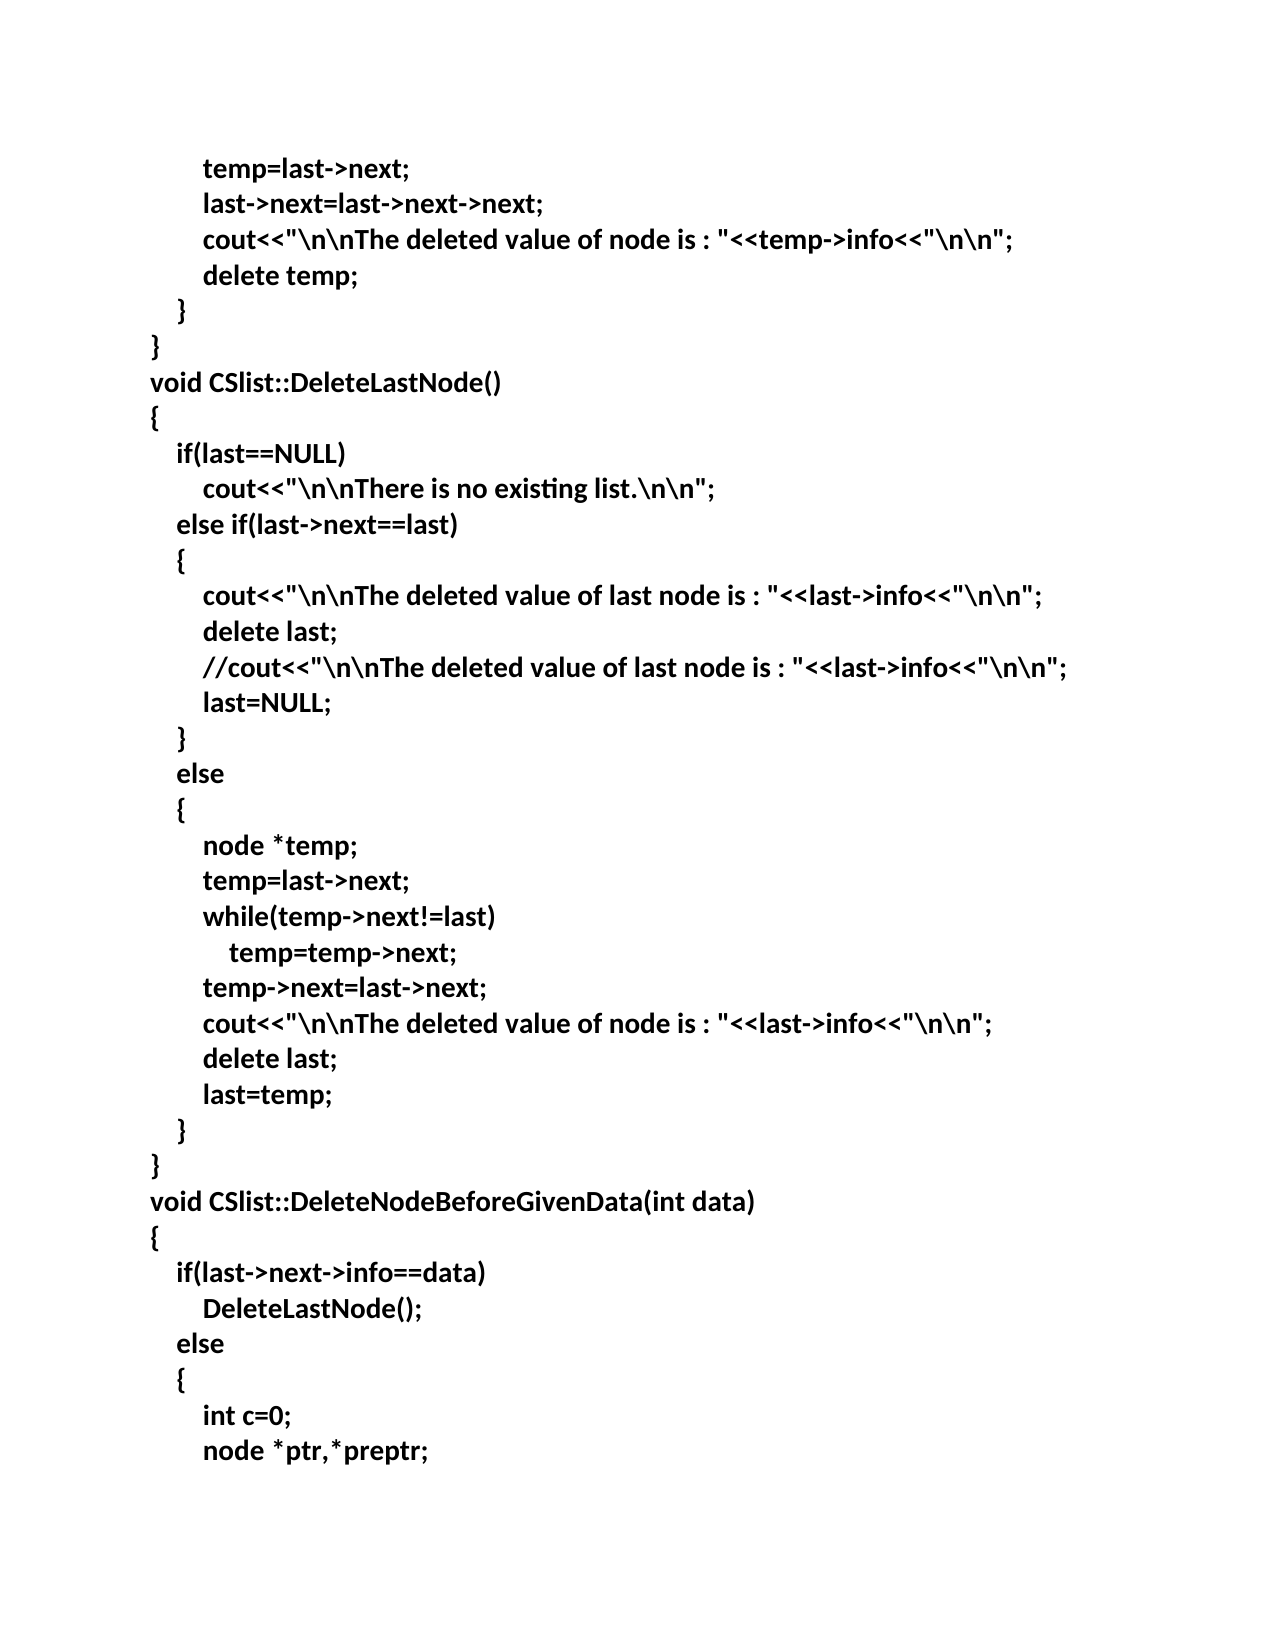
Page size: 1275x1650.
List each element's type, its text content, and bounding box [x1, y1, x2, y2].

text cout<<"\n\nThe deleted value of node is : "<<last->info<<"\n\n"; [150, 1005, 1125, 1041]
text if(last->next->info==data) [150, 1254, 1125, 1290]
text temp=last->next; [150, 862, 1125, 898]
text delete last; [150, 613, 1125, 649]
text { [150, 399, 1125, 435]
text } [150, 328, 1125, 364]
text if(last==NULL) [150, 435, 1125, 471]
text DeleteLastNode(); [150, 1290, 1125, 1326]
text //cout<<"\n\nThe deleted value of last node is : "<<last->info<<"\n\n"; [150, 649, 1125, 684]
text delete last; [150, 1041, 1125, 1076]
text } [150, 292, 1125, 328]
text while(temp->next!=last) [150, 898, 1125, 934]
text { [150, 1219, 1125, 1254]
text } [150, 1147, 1125, 1183]
text void CSlist::DeleteNodeBeforeGivenData(int data) [150, 1183, 1125, 1219]
text { [150, 791, 1125, 827]
text delete temp; [150, 257, 1125, 292]
text else [150, 1326, 1125, 1361]
text temp=temp->next; [150, 934, 1125, 969]
text else [150, 756, 1125, 791]
text temp=last->next; [150, 150, 1125, 186]
text { [150, 542, 1125, 577]
text last=NULL; [150, 684, 1125, 720]
text cout<<"\n\nThere is no existing list.\n\n"; [150, 471, 1125, 506]
text } [150, 1112, 1125, 1147]
text void CSlist::DeleteLastNode() [150, 364, 1125, 399]
text int c=0; [150, 1397, 1125, 1432]
text cout<<"\n\nThe deleted value of last node is : "<<last->info<<"\n\n"; [150, 577, 1125, 613]
text node *ptr,*preptr; [150, 1432, 1125, 1468]
text { [150, 1361, 1125, 1397]
text } [150, 720, 1125, 756]
text node *temp; [150, 827, 1125, 862]
text last=temp; [150, 1076, 1125, 1112]
text temp->next=last->next; [150, 969, 1125, 1005]
text cout<<"\n\nThe deleted value of node is : "<<temp->info<<"\n\n"; [150, 221, 1125, 257]
text else if(last->next==last) [150, 506, 1125, 542]
text last->next=last->next->next; [150, 186, 1125, 221]
